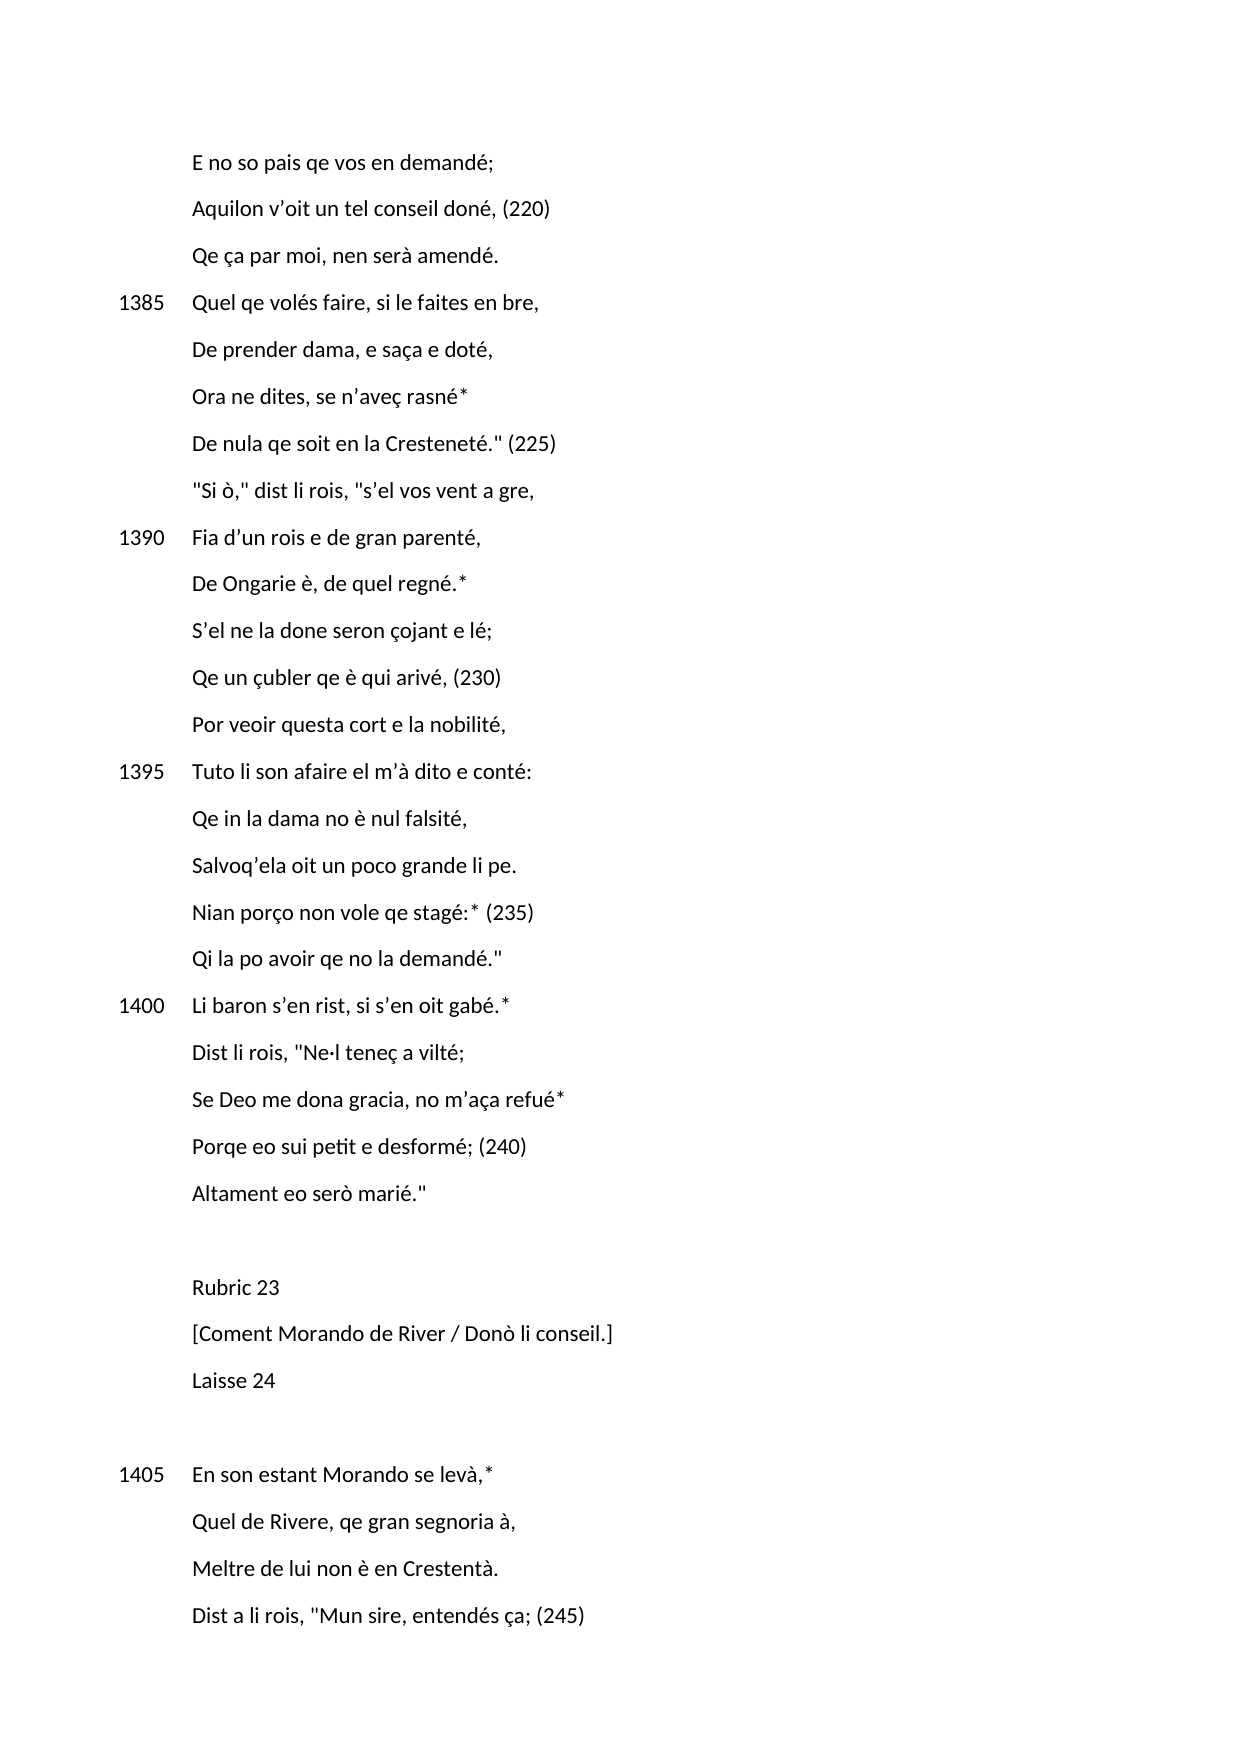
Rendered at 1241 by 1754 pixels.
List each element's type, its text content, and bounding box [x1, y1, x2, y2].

text Altament eo serò marié." [118, 1179, 1122, 1207]
text De Ongarie è, de quel regné.* [118, 569, 1122, 597]
text [Coment Morando de River / Donò li conseil.] [118, 1319, 1122, 1347]
text Dist li rois, "Ne·l teneç a vilté; [118, 1038, 1122, 1066]
text Qe un çubler qe è qui arivé, (230) [118, 663, 1122, 691]
text De nula qe soit en la Cresteneté." (225) [118, 429, 1122, 457]
text Porqe eo sui petit e desformé; (240) [118, 1132, 1122, 1160]
text Quel de Rivere, qe gran segnoria à, [118, 1507, 1122, 1535]
text "Si ò," dist li rois, "s’el vos vent a gre, [118, 476, 1122, 504]
text Se Deo me dona gracia, no m’aça refué* [118, 1085, 1122, 1113]
text De prender dama, e saça e doté, [118, 335, 1122, 363]
text 1385 Quel qe volés faire, si le faites en bre, [118, 288, 1122, 316]
text E no so pais qe vos en demandé; [118, 148, 1122, 176]
text S’el ne la done seron çojant e lé; [118, 616, 1122, 644]
text Salvoq’ela oit un poco grande li pe. [118, 851, 1122, 879]
text Qe in la dama no è nul falsité, [118, 804, 1122, 832]
text Qe ça par moi, nen serà amendé. [118, 241, 1122, 269]
text Nian porço non vole qe stagé:* (235) [118, 898, 1122, 926]
text 1405 En son estant Morando se levà,* [118, 1460, 1122, 1488]
text Laisse 24 [118, 1366, 1122, 1394]
text 1395 Tuto li son afaire el m’à dito e conté: [118, 757, 1122, 785]
text Aquilon v’oit un tel conseil doné, (220) [118, 194, 1122, 222]
text Qi la po avoir qe no la demandé." [118, 944, 1122, 972]
text Meltre de lui non è en Crestentà. [118, 1554, 1122, 1582]
text 1390 Fia d’un rois e de gran parenté, [118, 523, 1122, 551]
text Por veoir questa cort e la nobilité, [118, 710, 1122, 738]
text Ora ne dites, se n’aveç rasné* [118, 382, 1122, 410]
text Rubric 23 [118, 1273, 1122, 1301]
text 1400 Li baron s’en rist, si s’en oit gabé.* [118, 991, 1122, 1019]
text Dist a li rois, "Mun sire, entendés ça; (245) [118, 1601, 1122, 1629]
